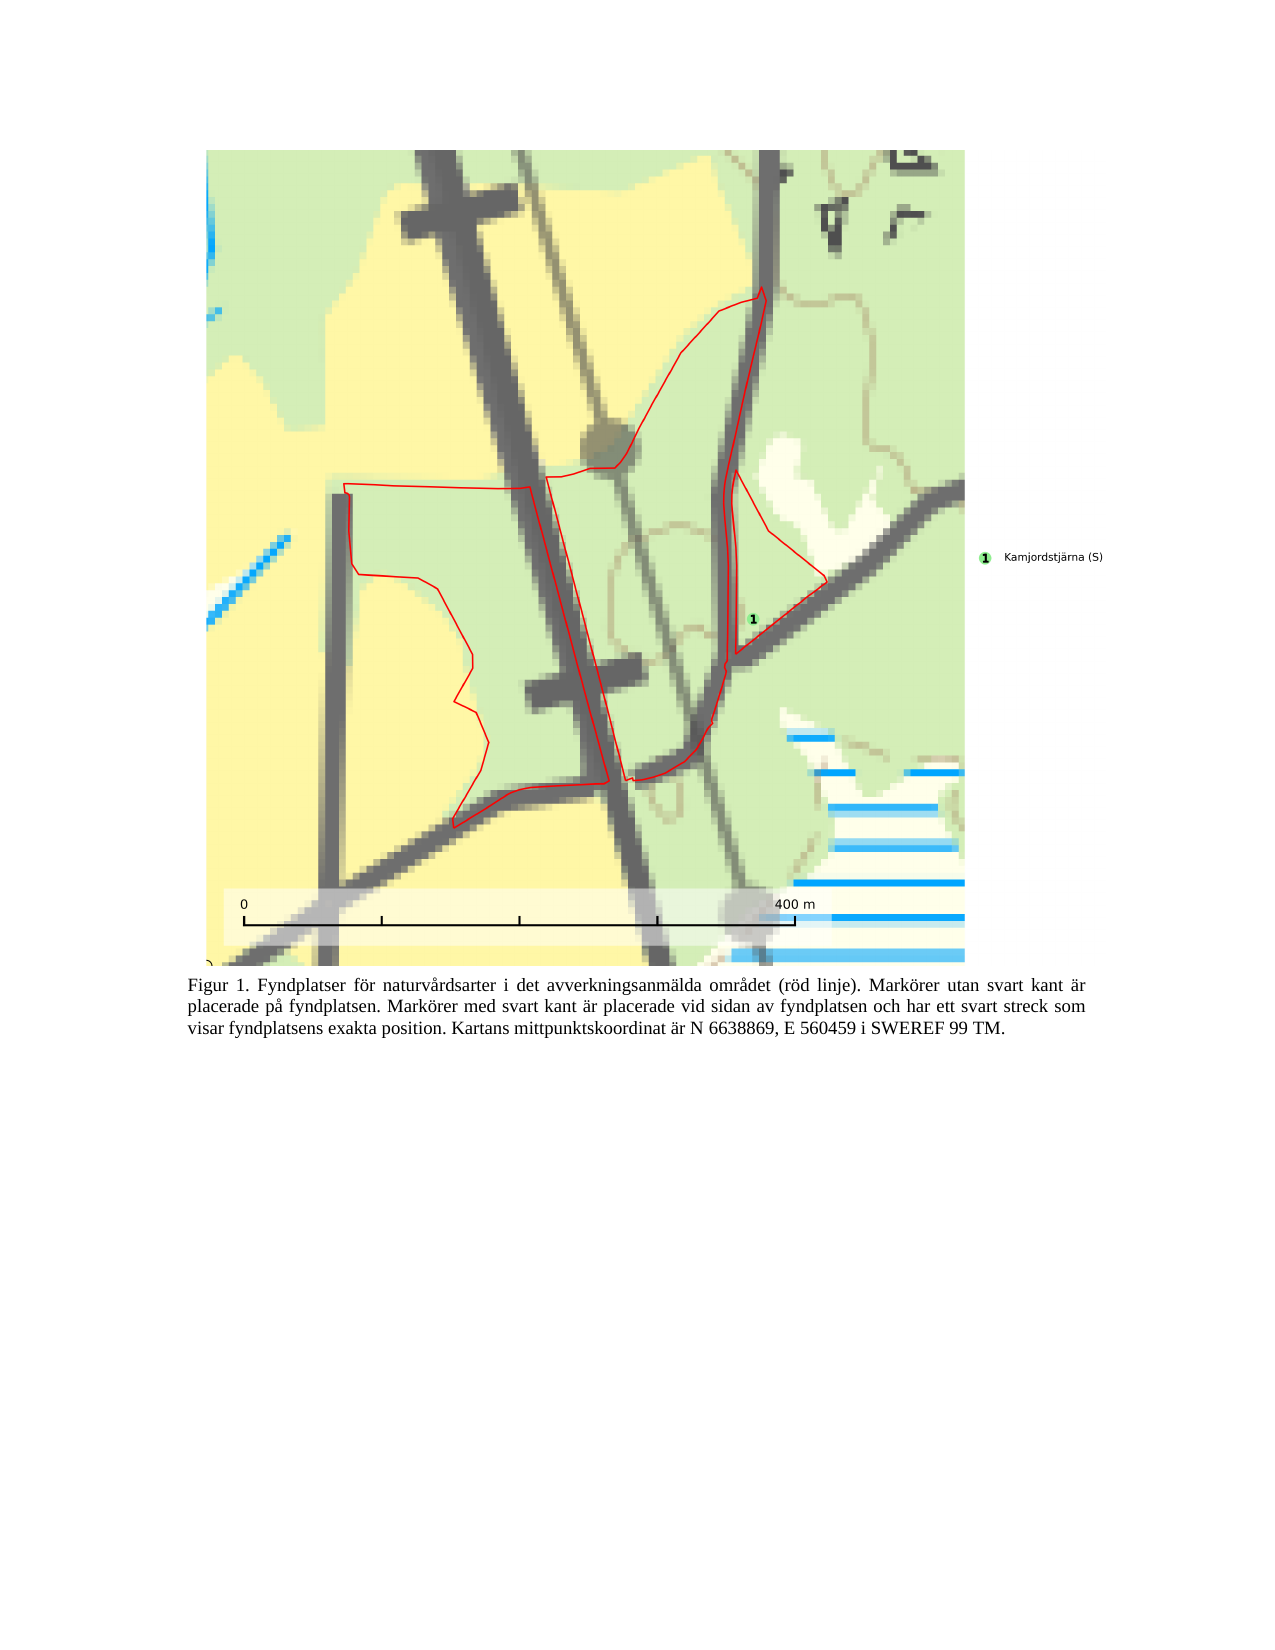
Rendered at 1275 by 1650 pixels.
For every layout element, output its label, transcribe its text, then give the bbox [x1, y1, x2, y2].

text Figur 1. Fyndplatser för naturvårdsarter i det avverkningsanmälda området (röd linje). Markörer utan svart kant är placerade på fyndplatsen. Markörer med svart kant är placerade vid sidan av fyndplatsen och har ett svart streck som visar fyndplatsens exakta position. Kartans mittpunktskoordinat är N 6638869, E 560459 i SWEREF 99 TM. [187, 973, 1087, 1038]
picture [206, 150, 1107, 966]
